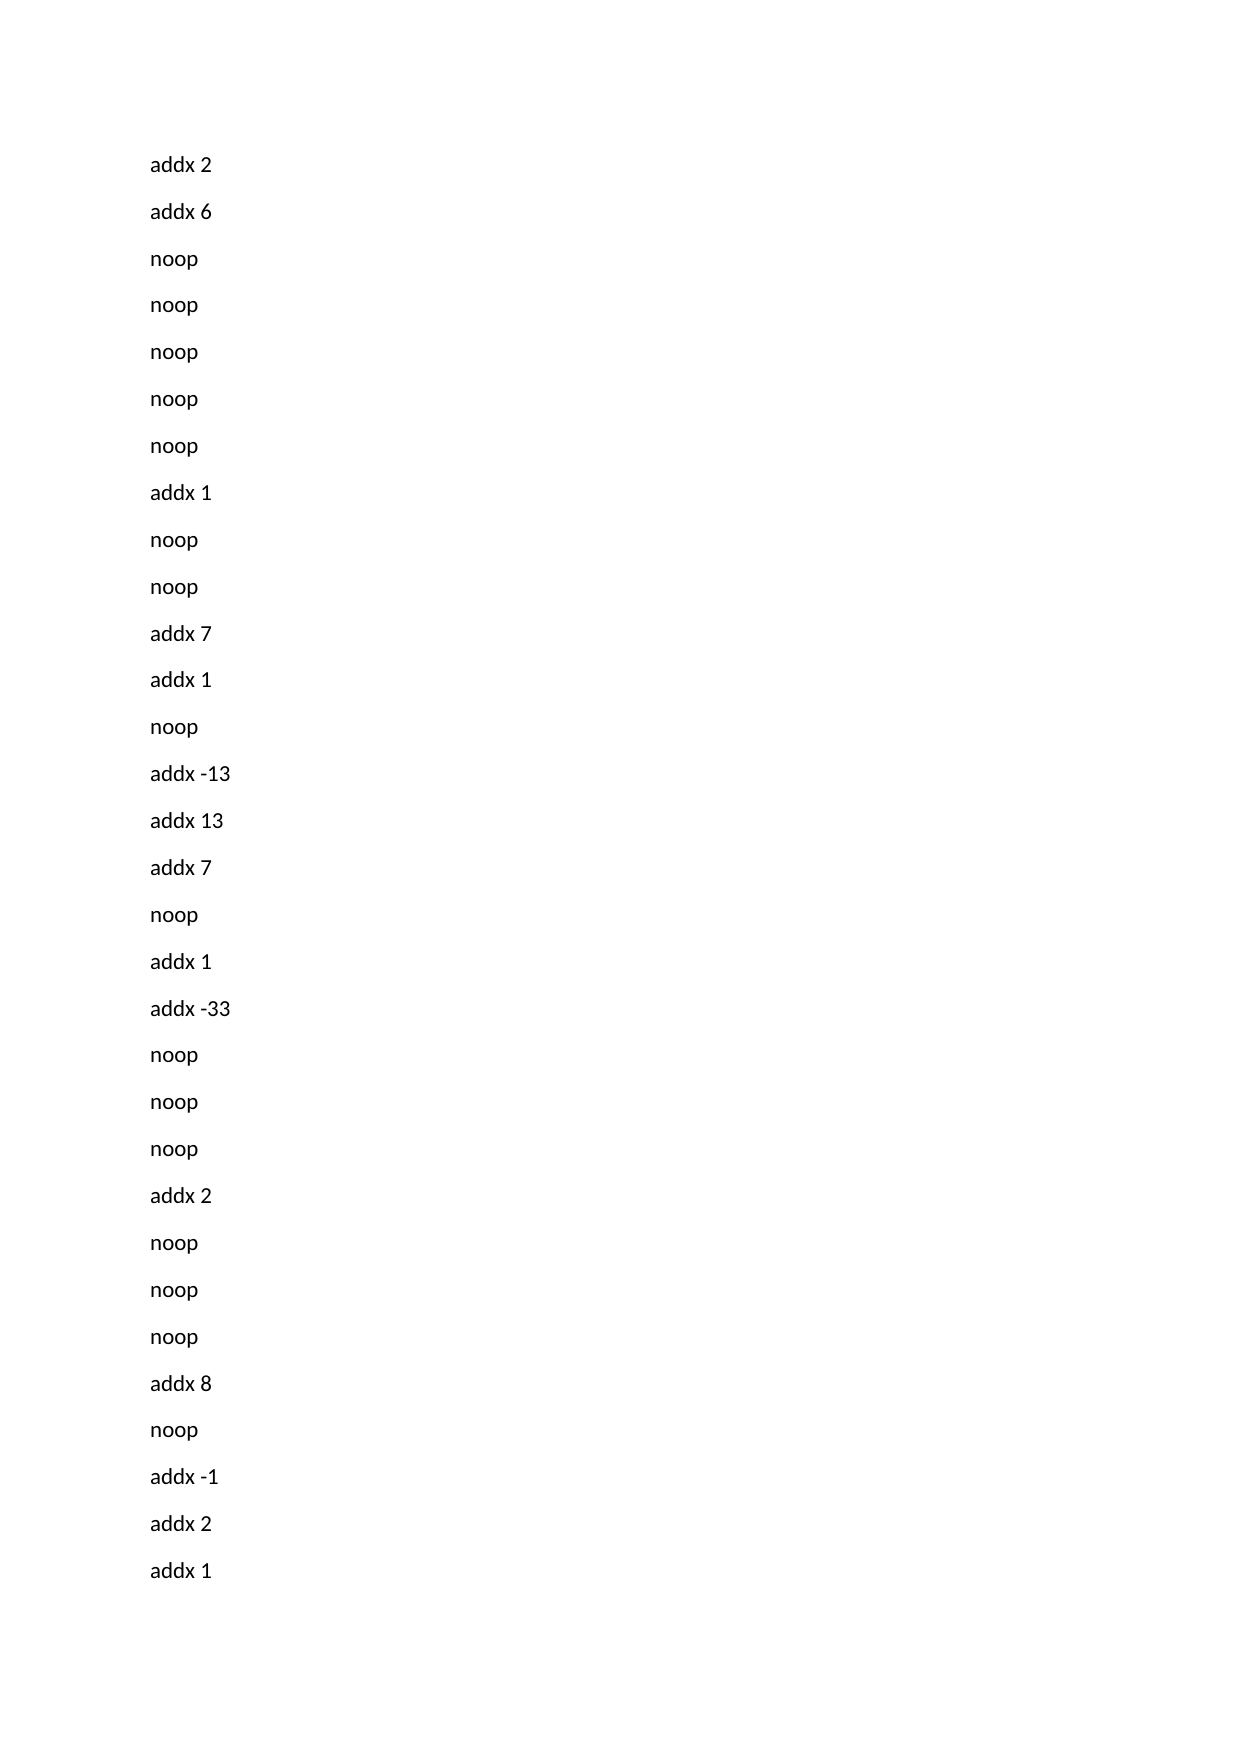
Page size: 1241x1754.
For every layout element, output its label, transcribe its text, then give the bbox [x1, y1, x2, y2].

text noop [150, 1416, 1090, 1444]
text noop [150, 1322, 1090, 1350]
text addx 2 [150, 1509, 1090, 1537]
text noop [150, 384, 1090, 412]
text addx 2 [150, 150, 1090, 178]
text noop [150, 1134, 1090, 1162]
text addx 7 [150, 619, 1090, 647]
text noop [150, 337, 1090, 366]
text addx 1 [150, 1556, 1090, 1584]
text addx -33 [150, 994, 1090, 1022]
text noop [150, 900, 1090, 928]
text addx -13 [150, 759, 1090, 787]
text noop [150, 431, 1090, 459]
text addx 1 [150, 947, 1090, 975]
text noop [150, 244, 1090, 272]
text addx 6 [150, 197, 1090, 225]
text addx 1 [150, 666, 1090, 694]
text noop [150, 1275, 1090, 1303]
text addx 8 [150, 1369, 1090, 1397]
text addx -1 [150, 1462, 1090, 1491]
text noop [150, 1228, 1090, 1256]
text noop [150, 1041, 1090, 1069]
text addx 2 [150, 1181, 1090, 1209]
text addx 7 [150, 853, 1090, 881]
text noop [150, 291, 1090, 319]
text noop [150, 712, 1090, 741]
text addx 13 [150, 806, 1090, 834]
text noop [150, 1087, 1090, 1116]
text noop [150, 525, 1090, 553]
text noop [150, 572, 1090, 600]
text addx 1 [150, 478, 1090, 506]
